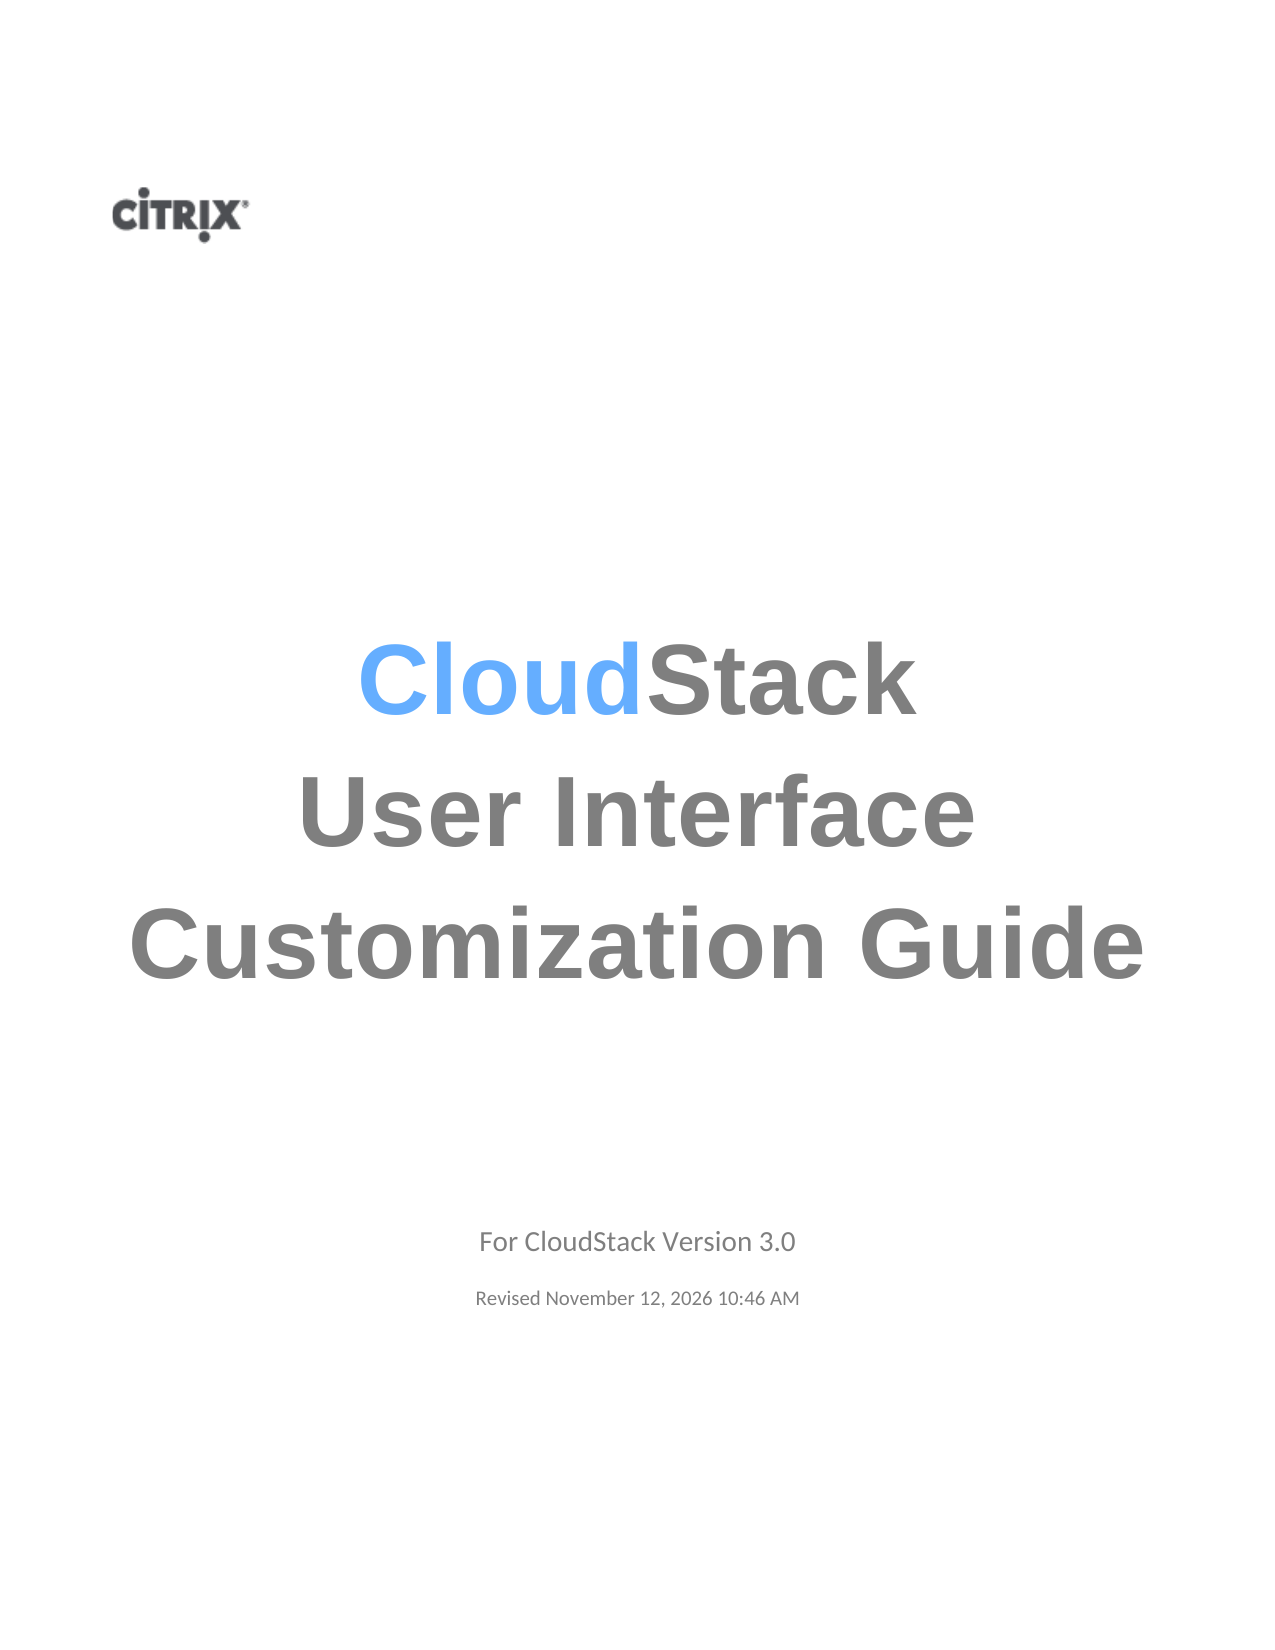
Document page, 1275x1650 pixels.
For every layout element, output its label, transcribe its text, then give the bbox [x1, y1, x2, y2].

subtitle For CloudStack Version 3.0 [112, 1223, 1162, 1259]
text Revised February 27, 2012 11:56 AM [112, 1285, 1162, 1310]
title CloudStack User Interface Customization Guide [112, 621, 1162, 1000]
picture [112, 186, 439, 244]
